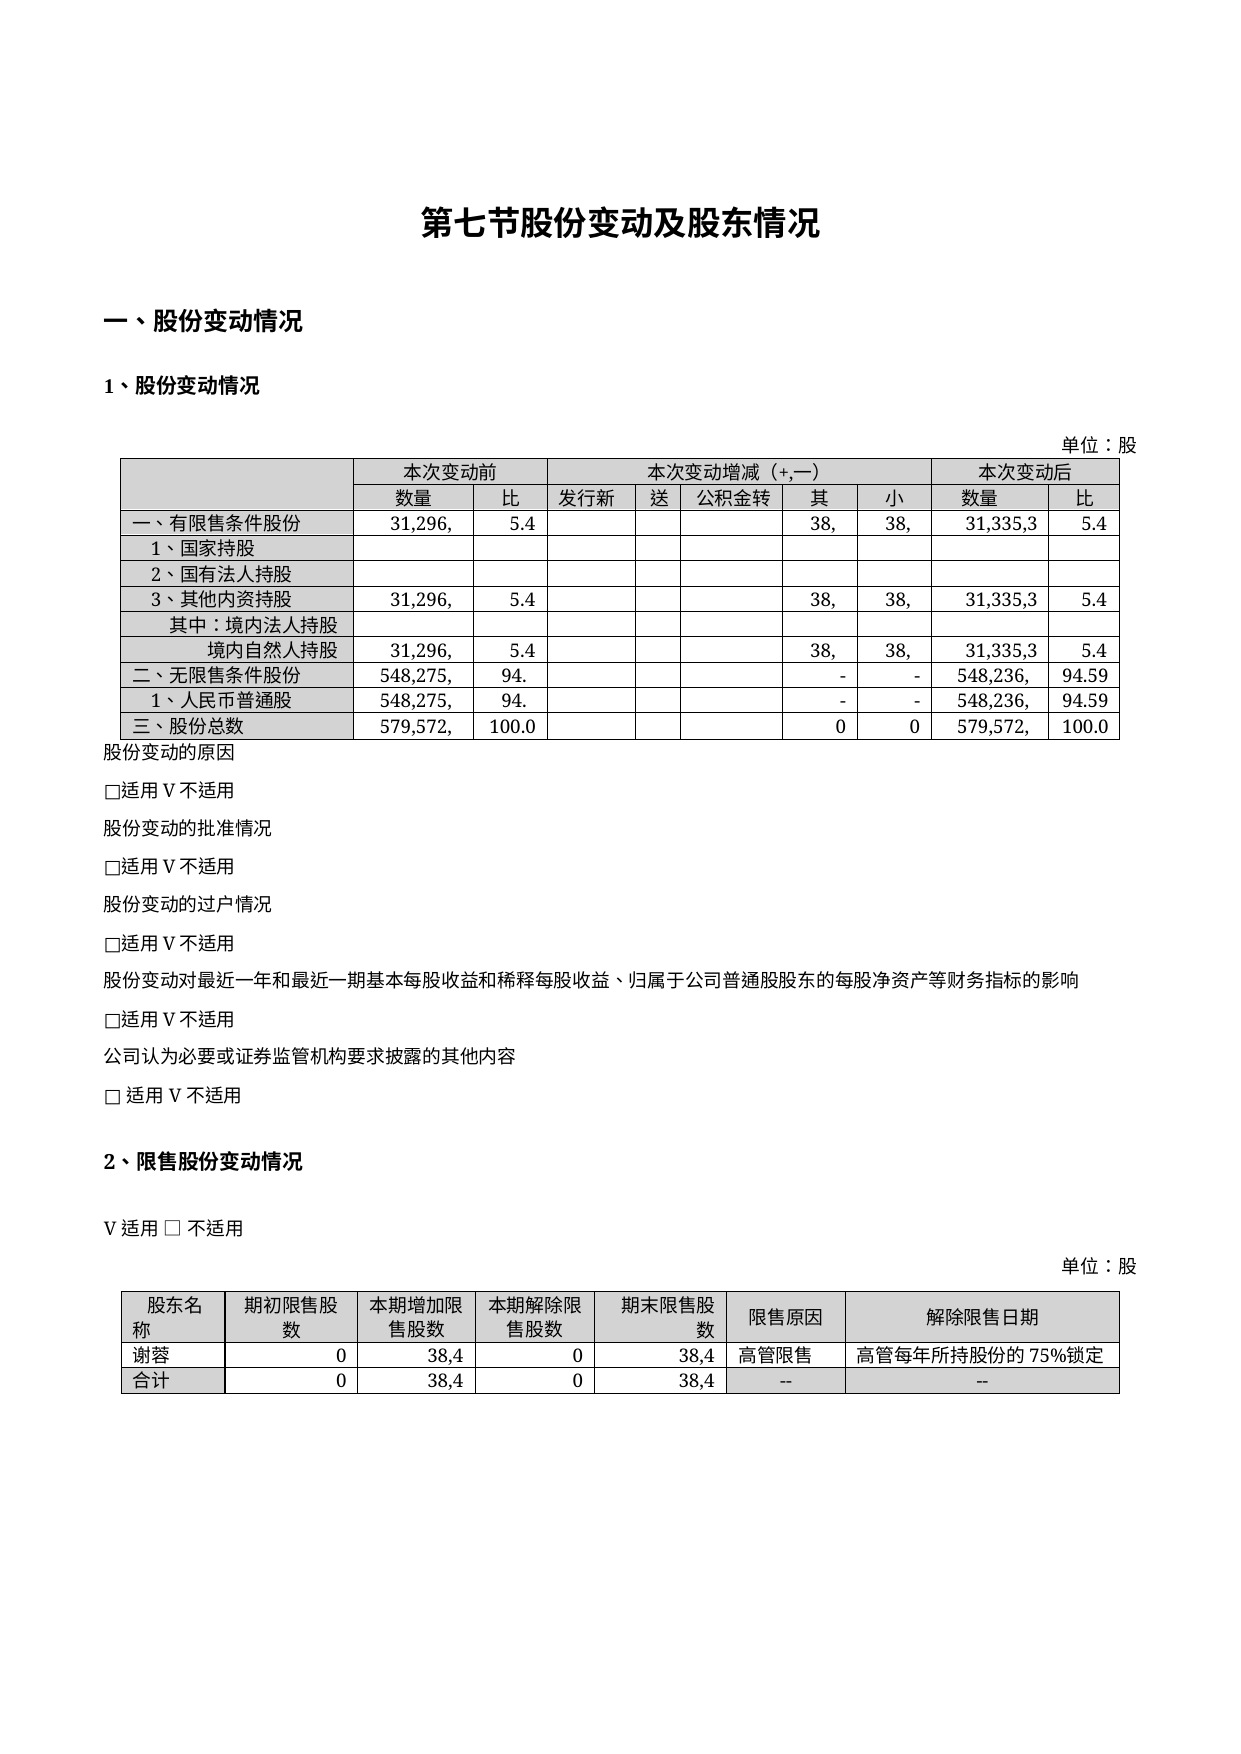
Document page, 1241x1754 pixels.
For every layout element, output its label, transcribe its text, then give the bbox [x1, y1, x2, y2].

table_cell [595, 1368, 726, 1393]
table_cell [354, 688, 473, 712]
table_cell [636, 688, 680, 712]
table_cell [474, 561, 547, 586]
text □适用V不适用 [104, 930, 1136, 955]
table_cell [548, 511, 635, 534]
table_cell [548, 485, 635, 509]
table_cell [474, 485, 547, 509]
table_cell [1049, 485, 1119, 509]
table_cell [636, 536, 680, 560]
text 股份变动对最近一年和最近一期基本每股收益和稀释每股收益、归属于公司普通股股东的每股净资产等财务指标的影响 [104, 968, 1136, 993]
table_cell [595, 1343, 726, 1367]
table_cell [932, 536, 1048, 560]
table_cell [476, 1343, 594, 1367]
subtitle 2、限售股份变动情况 [104, 1147, 1136, 1175]
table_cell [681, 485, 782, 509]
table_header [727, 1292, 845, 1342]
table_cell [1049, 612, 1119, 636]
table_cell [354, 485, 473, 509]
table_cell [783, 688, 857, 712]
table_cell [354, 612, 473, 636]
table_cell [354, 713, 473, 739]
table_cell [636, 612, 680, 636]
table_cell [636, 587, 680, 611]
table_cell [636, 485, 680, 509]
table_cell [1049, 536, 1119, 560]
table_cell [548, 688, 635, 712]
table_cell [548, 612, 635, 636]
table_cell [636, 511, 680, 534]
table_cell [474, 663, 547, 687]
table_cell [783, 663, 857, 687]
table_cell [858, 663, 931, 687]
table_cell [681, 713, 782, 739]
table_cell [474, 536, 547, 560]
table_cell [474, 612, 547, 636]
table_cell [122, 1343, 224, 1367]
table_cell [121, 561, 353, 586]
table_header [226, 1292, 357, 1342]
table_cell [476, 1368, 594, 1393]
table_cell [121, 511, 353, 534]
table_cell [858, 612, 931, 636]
text 股份变动的过户情况 [104, 892, 1136, 917]
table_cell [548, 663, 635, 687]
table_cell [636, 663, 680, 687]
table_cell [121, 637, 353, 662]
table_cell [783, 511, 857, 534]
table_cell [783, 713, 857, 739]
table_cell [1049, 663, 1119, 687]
text 单位：股 [104, 432, 1136, 458]
subtitle 第七节股份变动及股东情况 [104, 199, 1136, 245]
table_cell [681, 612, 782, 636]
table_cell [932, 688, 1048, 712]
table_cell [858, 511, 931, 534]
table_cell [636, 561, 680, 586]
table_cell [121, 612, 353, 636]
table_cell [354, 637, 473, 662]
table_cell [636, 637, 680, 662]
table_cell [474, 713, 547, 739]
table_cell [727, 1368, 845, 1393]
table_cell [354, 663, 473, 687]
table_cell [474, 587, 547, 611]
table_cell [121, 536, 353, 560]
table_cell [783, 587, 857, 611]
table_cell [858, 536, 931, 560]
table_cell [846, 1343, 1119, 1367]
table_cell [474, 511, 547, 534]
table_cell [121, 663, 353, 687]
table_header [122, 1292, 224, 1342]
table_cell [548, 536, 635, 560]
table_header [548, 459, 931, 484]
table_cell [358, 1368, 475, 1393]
text V 适用 □ 不适用 [104, 1215, 1136, 1241]
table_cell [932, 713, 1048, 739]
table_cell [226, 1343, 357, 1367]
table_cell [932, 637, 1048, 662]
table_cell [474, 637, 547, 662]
text 单位：股 [104, 1253, 1136, 1278]
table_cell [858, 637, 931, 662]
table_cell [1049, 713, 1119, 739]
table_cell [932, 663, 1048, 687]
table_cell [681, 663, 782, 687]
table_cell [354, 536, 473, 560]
text □适用V不适用 [104, 854, 1136, 879]
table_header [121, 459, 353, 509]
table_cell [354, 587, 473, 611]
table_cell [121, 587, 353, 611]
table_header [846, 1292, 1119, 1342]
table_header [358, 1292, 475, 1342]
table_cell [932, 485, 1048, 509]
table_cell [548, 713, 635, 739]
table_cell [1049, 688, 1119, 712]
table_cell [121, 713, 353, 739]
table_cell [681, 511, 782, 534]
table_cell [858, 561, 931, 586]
text 股份变动的原因 [104, 740, 1136, 765]
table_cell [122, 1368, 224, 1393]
text □适用V不适用 [104, 778, 1136, 803]
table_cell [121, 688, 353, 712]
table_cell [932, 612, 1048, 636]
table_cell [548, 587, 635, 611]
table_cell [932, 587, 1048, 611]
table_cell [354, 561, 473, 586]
text 股份变动的批准情况 [104, 816, 1136, 841]
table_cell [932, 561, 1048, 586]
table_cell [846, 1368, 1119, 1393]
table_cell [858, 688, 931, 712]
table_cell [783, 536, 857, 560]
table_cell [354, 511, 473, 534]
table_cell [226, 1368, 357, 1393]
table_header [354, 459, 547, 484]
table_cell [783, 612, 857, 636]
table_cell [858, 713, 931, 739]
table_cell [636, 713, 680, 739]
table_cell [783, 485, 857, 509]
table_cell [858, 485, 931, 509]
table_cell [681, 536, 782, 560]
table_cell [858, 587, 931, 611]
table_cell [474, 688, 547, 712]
subtitle 一、股份变动情况 [104, 303, 1136, 337]
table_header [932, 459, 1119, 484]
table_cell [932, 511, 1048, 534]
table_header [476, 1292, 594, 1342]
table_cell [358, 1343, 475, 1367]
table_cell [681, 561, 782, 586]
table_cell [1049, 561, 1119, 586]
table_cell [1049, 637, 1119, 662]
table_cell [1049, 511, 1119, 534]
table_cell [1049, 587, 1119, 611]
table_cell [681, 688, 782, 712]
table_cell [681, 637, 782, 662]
text 公司认为必要或证券监管机构要求披露的其他内容 [104, 1044, 1136, 1069]
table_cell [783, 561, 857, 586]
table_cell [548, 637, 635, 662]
subtitle 1、股份变动情况 [104, 371, 1136, 399]
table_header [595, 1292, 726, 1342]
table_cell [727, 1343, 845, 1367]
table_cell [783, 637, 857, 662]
text □ 适用 V 不适用 [104, 1082, 1136, 1107]
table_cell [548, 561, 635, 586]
text □适用V不适用 [104, 1006, 1136, 1031]
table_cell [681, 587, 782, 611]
